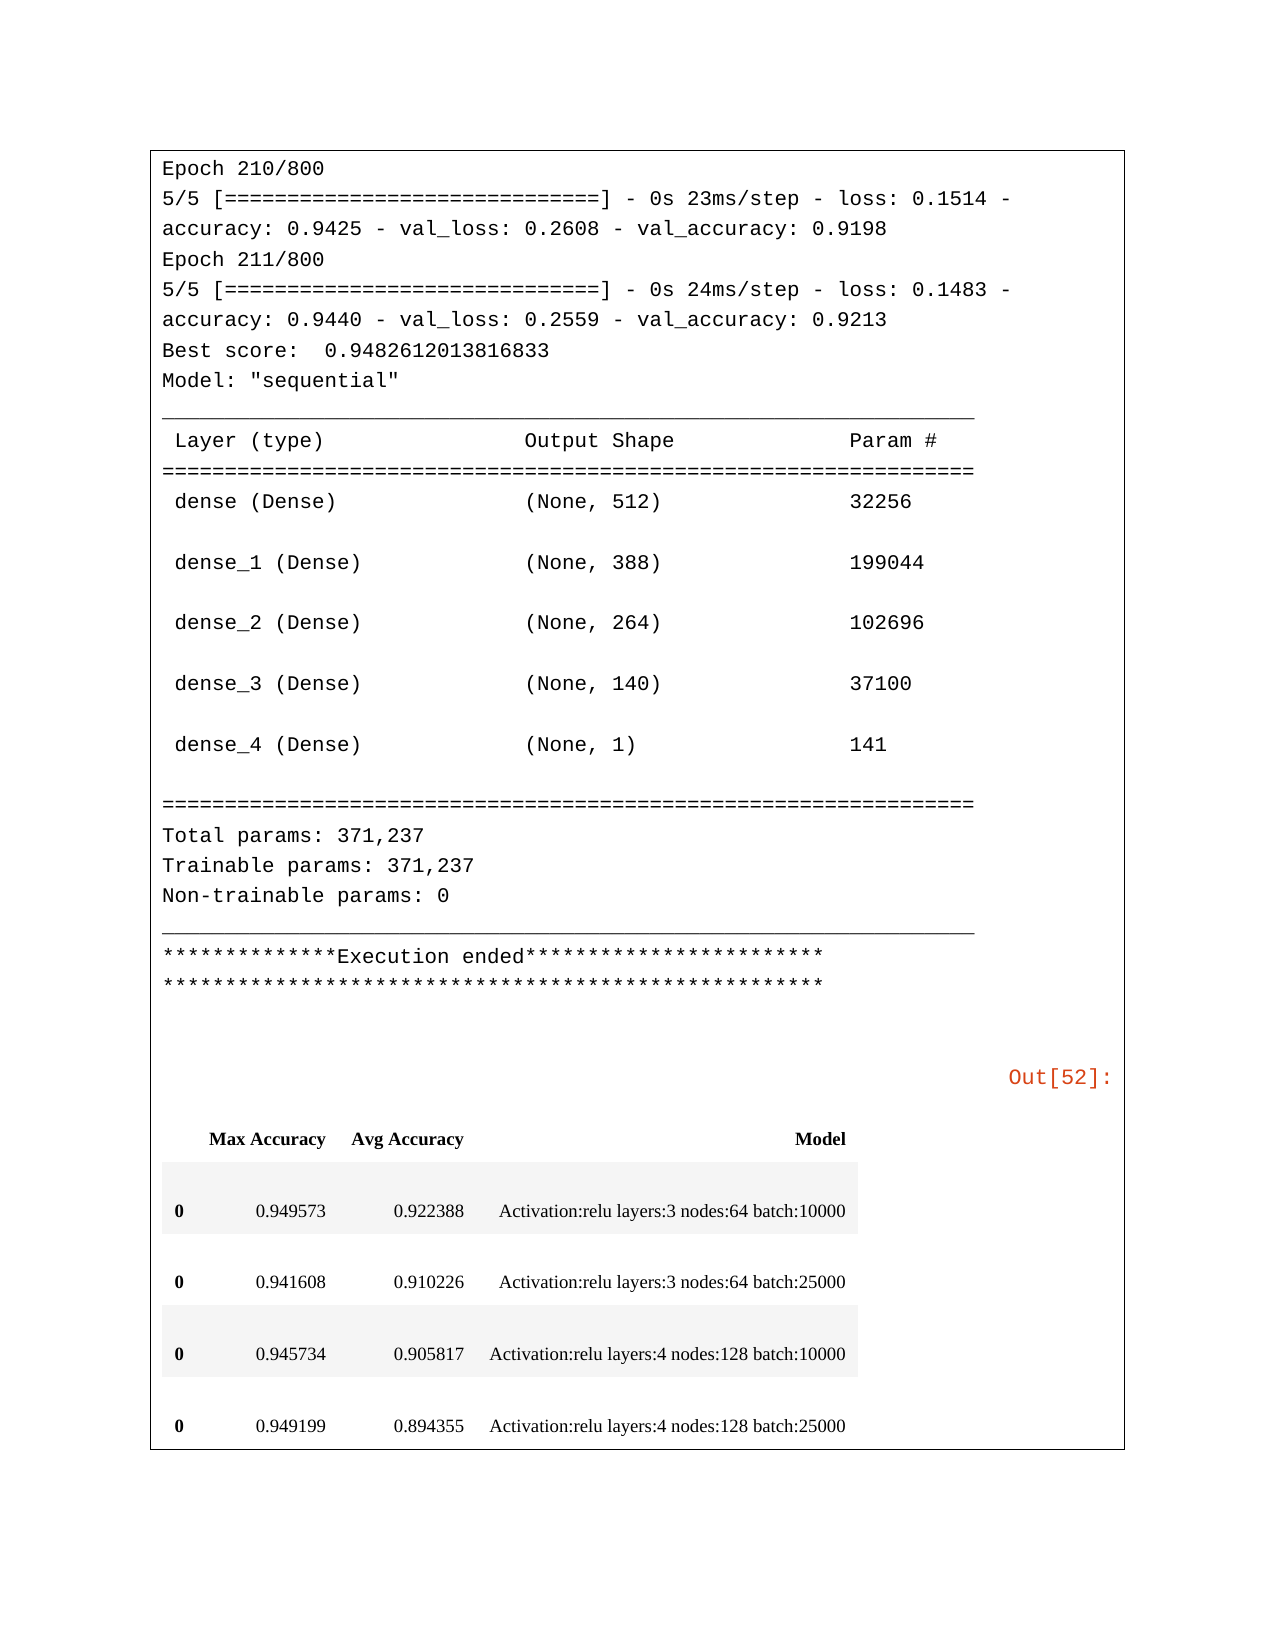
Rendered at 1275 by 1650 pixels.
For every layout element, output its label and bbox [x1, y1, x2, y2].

table_header [151, 151, 1124, 1448]
